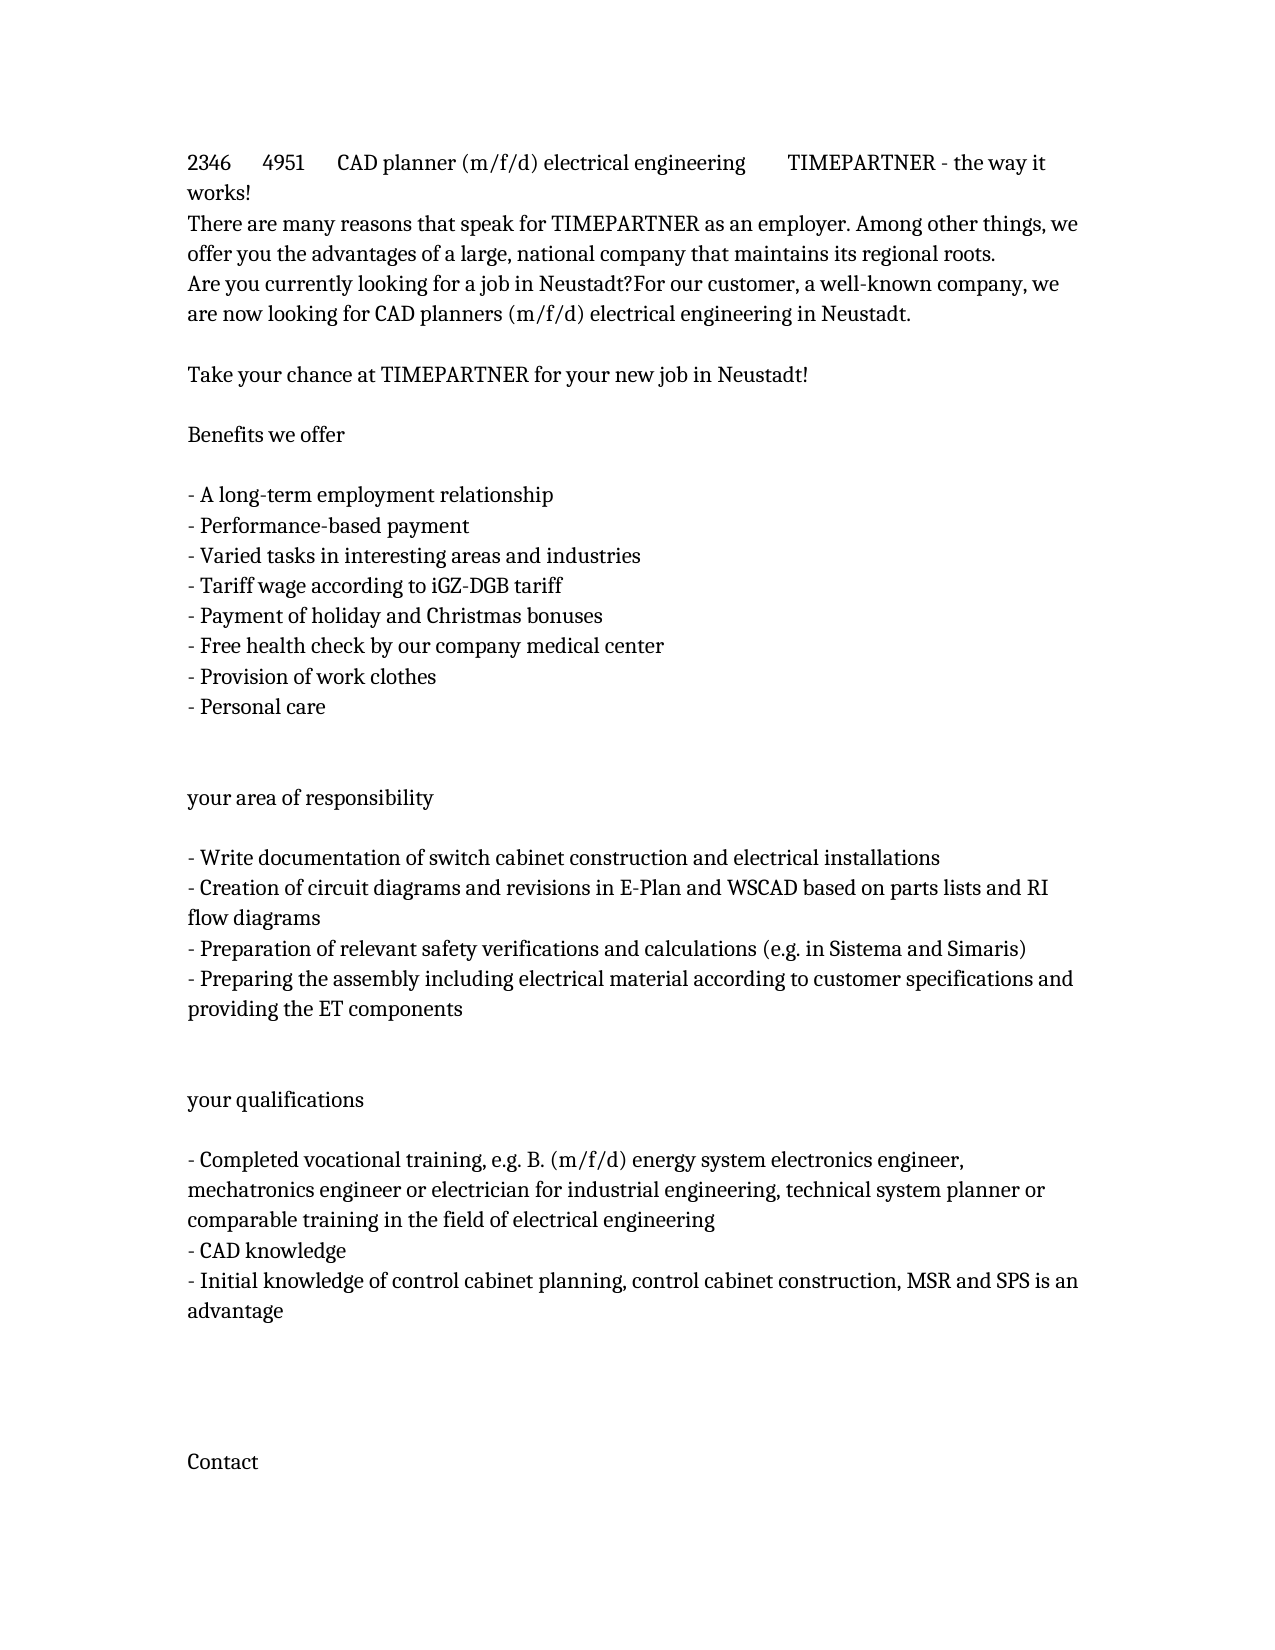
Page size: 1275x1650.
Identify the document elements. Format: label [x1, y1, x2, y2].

text [187, 150, 1087, 1475]
